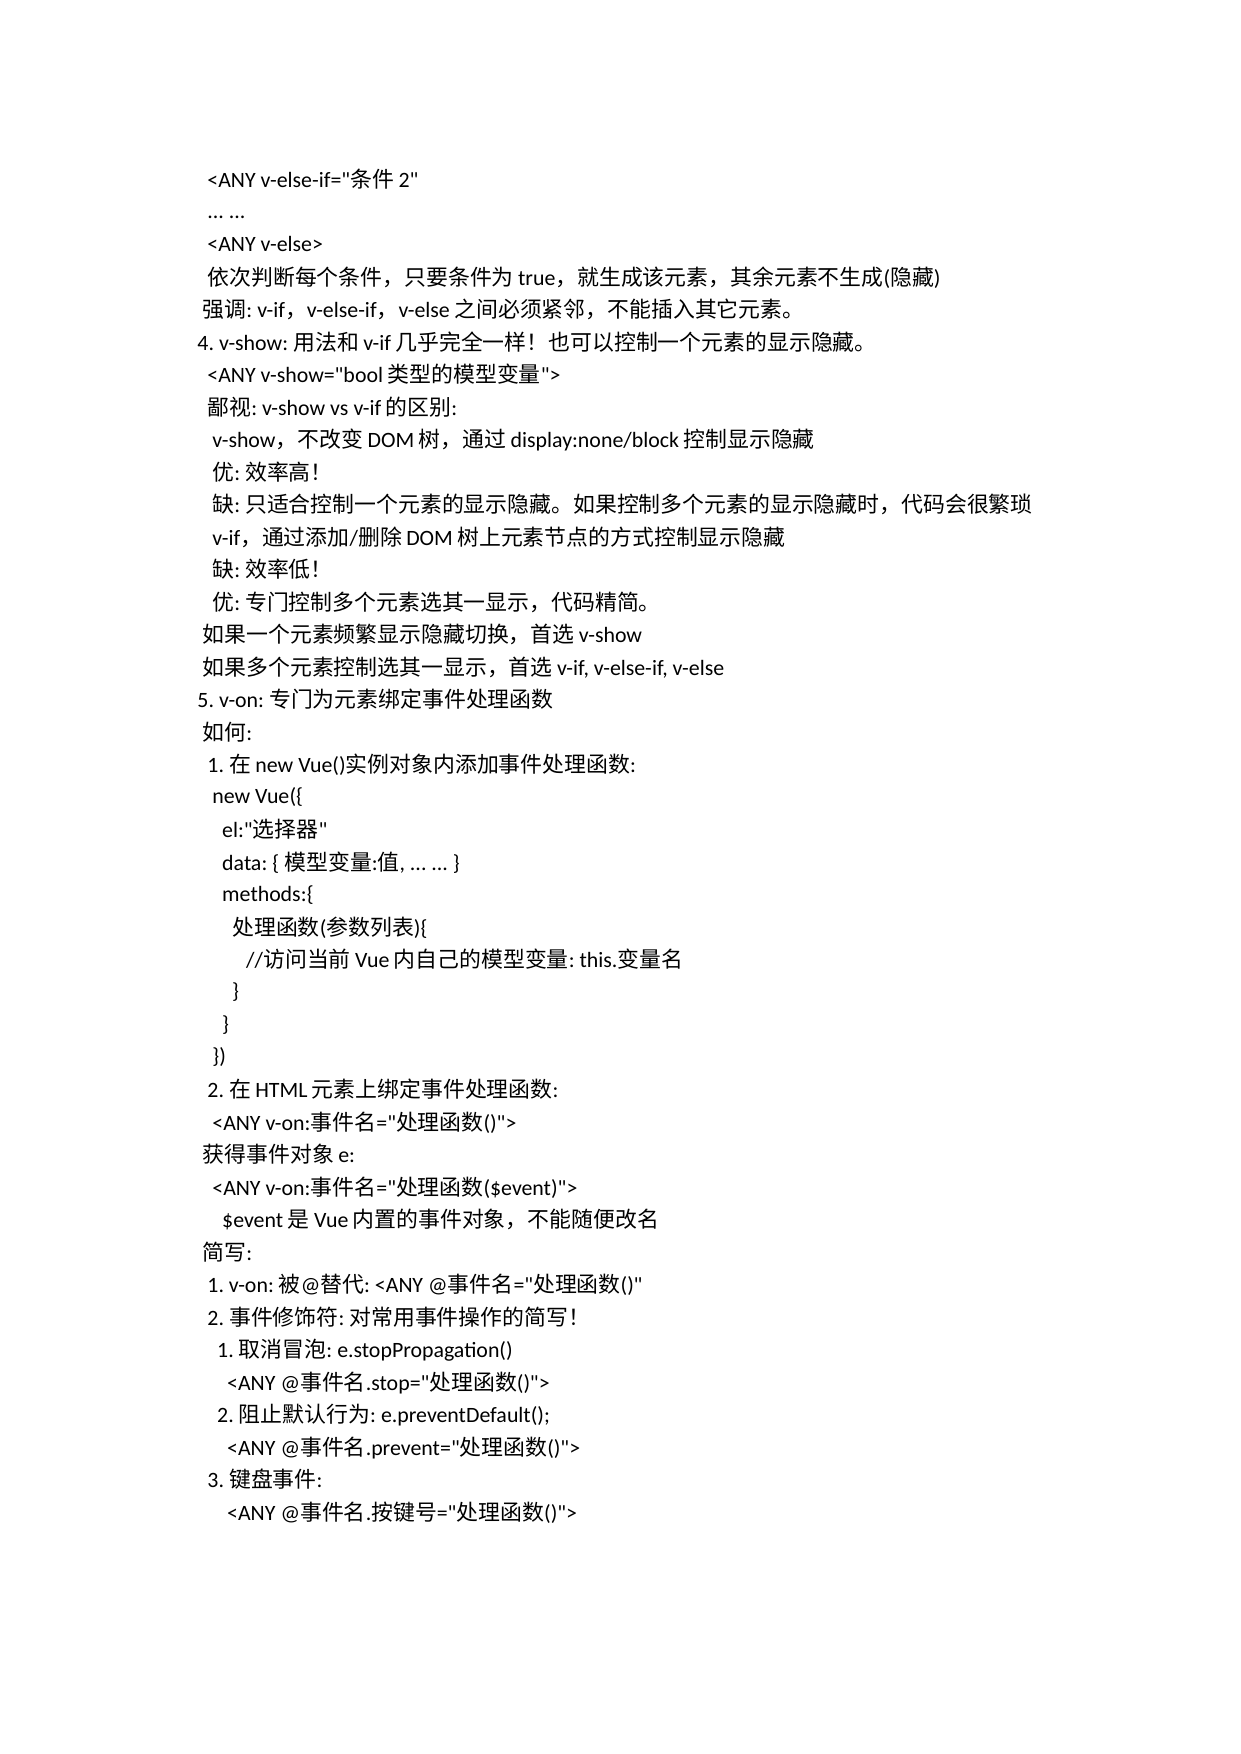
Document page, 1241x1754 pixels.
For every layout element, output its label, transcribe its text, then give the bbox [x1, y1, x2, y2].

text 如果多个元素控制选其一显示，首选v-if, v-else-if, v-else [187, 649, 1053, 682]
text 3. 键盘事件: [187, 1462, 1053, 1494]
text 强调: v-if，v-else-if，v-else之间必须紧邻，不能插入其它元素。 [187, 292, 1053, 324]
text 如果一个元素频繁显示隐藏切换，首选v-show [187, 617, 1053, 649]
text } [187, 974, 1053, 1007]
text <ANY @事件名.prevent="处理函数()"> [187, 1429, 1053, 1462]
text new Vue({ [187, 779, 1053, 812]
text } [187, 1007, 1053, 1039]
text 2. 阻止默认行为: e.preventDefault(); [187, 1397, 1053, 1429]
text data: { 模型变量:值, ... ... } [187, 844, 1053, 877]
text 依次判断每个条件，只要条件为true，就生成该元素，其余元素不生成(隐藏) [187, 259, 1053, 292]
text 1. v-on: 被@替代: <ANY @事件名="处理函数()" [187, 1267, 1053, 1299]
text }) [187, 1039, 1053, 1072]
text 2. 事件修饰符: 对常用事件操作的简写！ [187, 1299, 1053, 1332]
text <ANY @事件名.按键号="处理函数()"> [187, 1494, 1053, 1527]
text 获得事件对象e: [187, 1137, 1053, 1169]
text <ANY v-on:事件名="处理函数($event)"> [187, 1169, 1053, 1202]
text methods:{ [187, 877, 1053, 909]
text v-if，通过添加/删除DOM树上元素节点的方式控制显示隐藏 [187, 519, 1053, 552]
text el:"选择器" [187, 812, 1053, 844]
text 优: 专门控制多个元素选其一显示，代码精简。 [187, 584, 1053, 617]
text ... ... [187, 194, 1053, 227]
text //访问当前Vue内自己的模型变量: this.变量名 [187, 942, 1053, 974]
text 缺: 只适合控制一个元素的显示隐藏。如果控制多个元素的显示隐藏时，代码会很繁琐 [187, 487, 1053, 519]
text 如何: [187, 714, 1053, 747]
text <ANY v-else-if="条件2" [187, 162, 1053, 194]
text 1. 取消冒泡: e.stopPropagation() [187, 1332, 1053, 1364]
text <ANY @事件名.stop="处理函数()"> [187, 1364, 1053, 1397]
text v-show，不改变DOM树，通过display:none/block控制显示隐藏 [187, 422, 1053, 454]
text 鄙视: v-show vs v-if的区别: [187, 389, 1053, 422]
text 简写: [187, 1234, 1053, 1267]
text 5. v-on: 专门为元素绑定事件处理函数 [187, 682, 1053, 714]
text 优: 效率高！ [187, 454, 1053, 487]
text <ANY v-else> [187, 227, 1053, 259]
text 缺: 效率低！ [187, 552, 1053, 584]
text 4. v-show: 用法和v-if几乎完全一样！也可以控制一个元素的显示隐藏。 [187, 324, 1053, 357]
text 1. 在new Vue()实例对象内添加事件处理函数: [187, 747, 1053, 779]
text 2. 在HTML元素上绑定事件处理函数: [187, 1072, 1053, 1104]
text <ANY v-show="bool类型的模型变量"> [187, 357, 1053, 389]
text <ANY v-on:事件名="处理函数()"> [187, 1104, 1053, 1137]
text $event是Vue内置的事件对象，不能随便改名 [187, 1202, 1053, 1234]
text 处理函数(参数列表){ [187, 909, 1053, 942]
